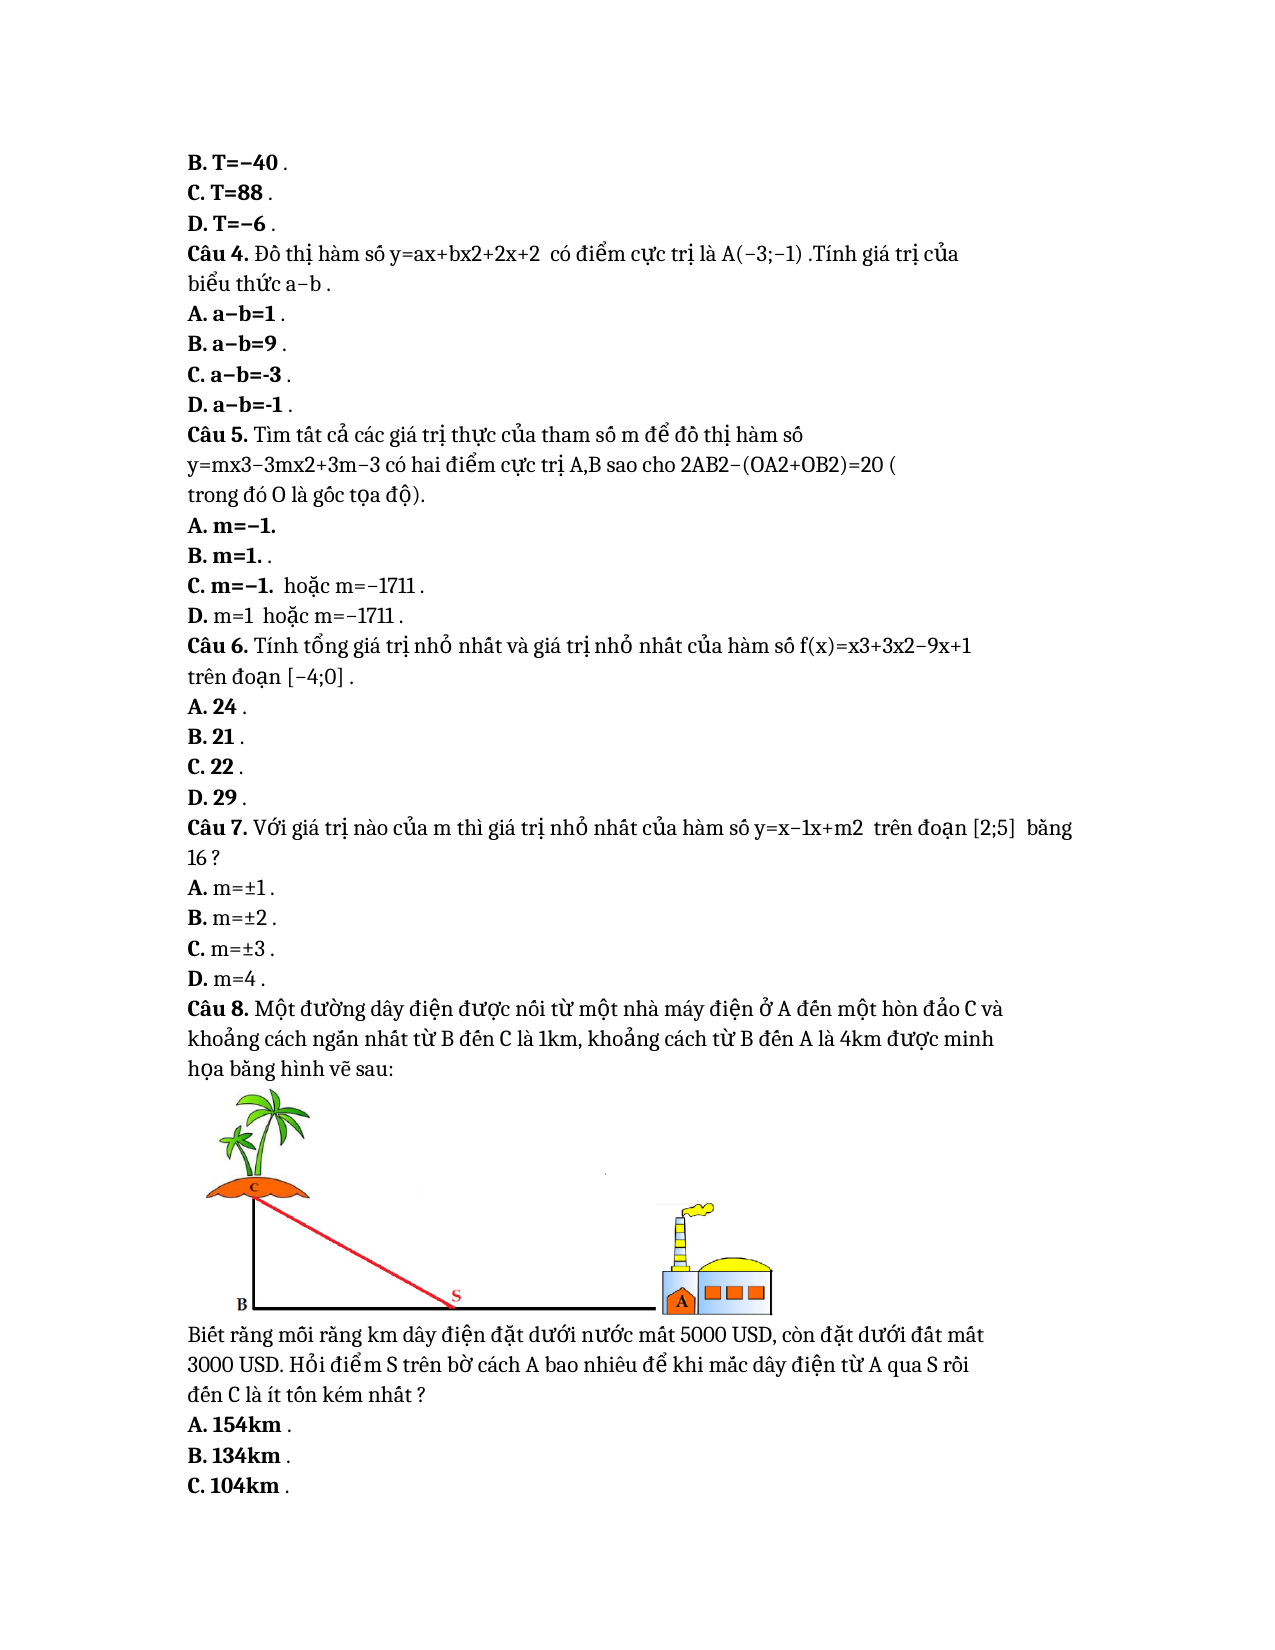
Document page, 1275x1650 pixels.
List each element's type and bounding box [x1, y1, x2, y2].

picture [206, 1086, 775, 1318]
text [187, 150, 1087, 1499]
